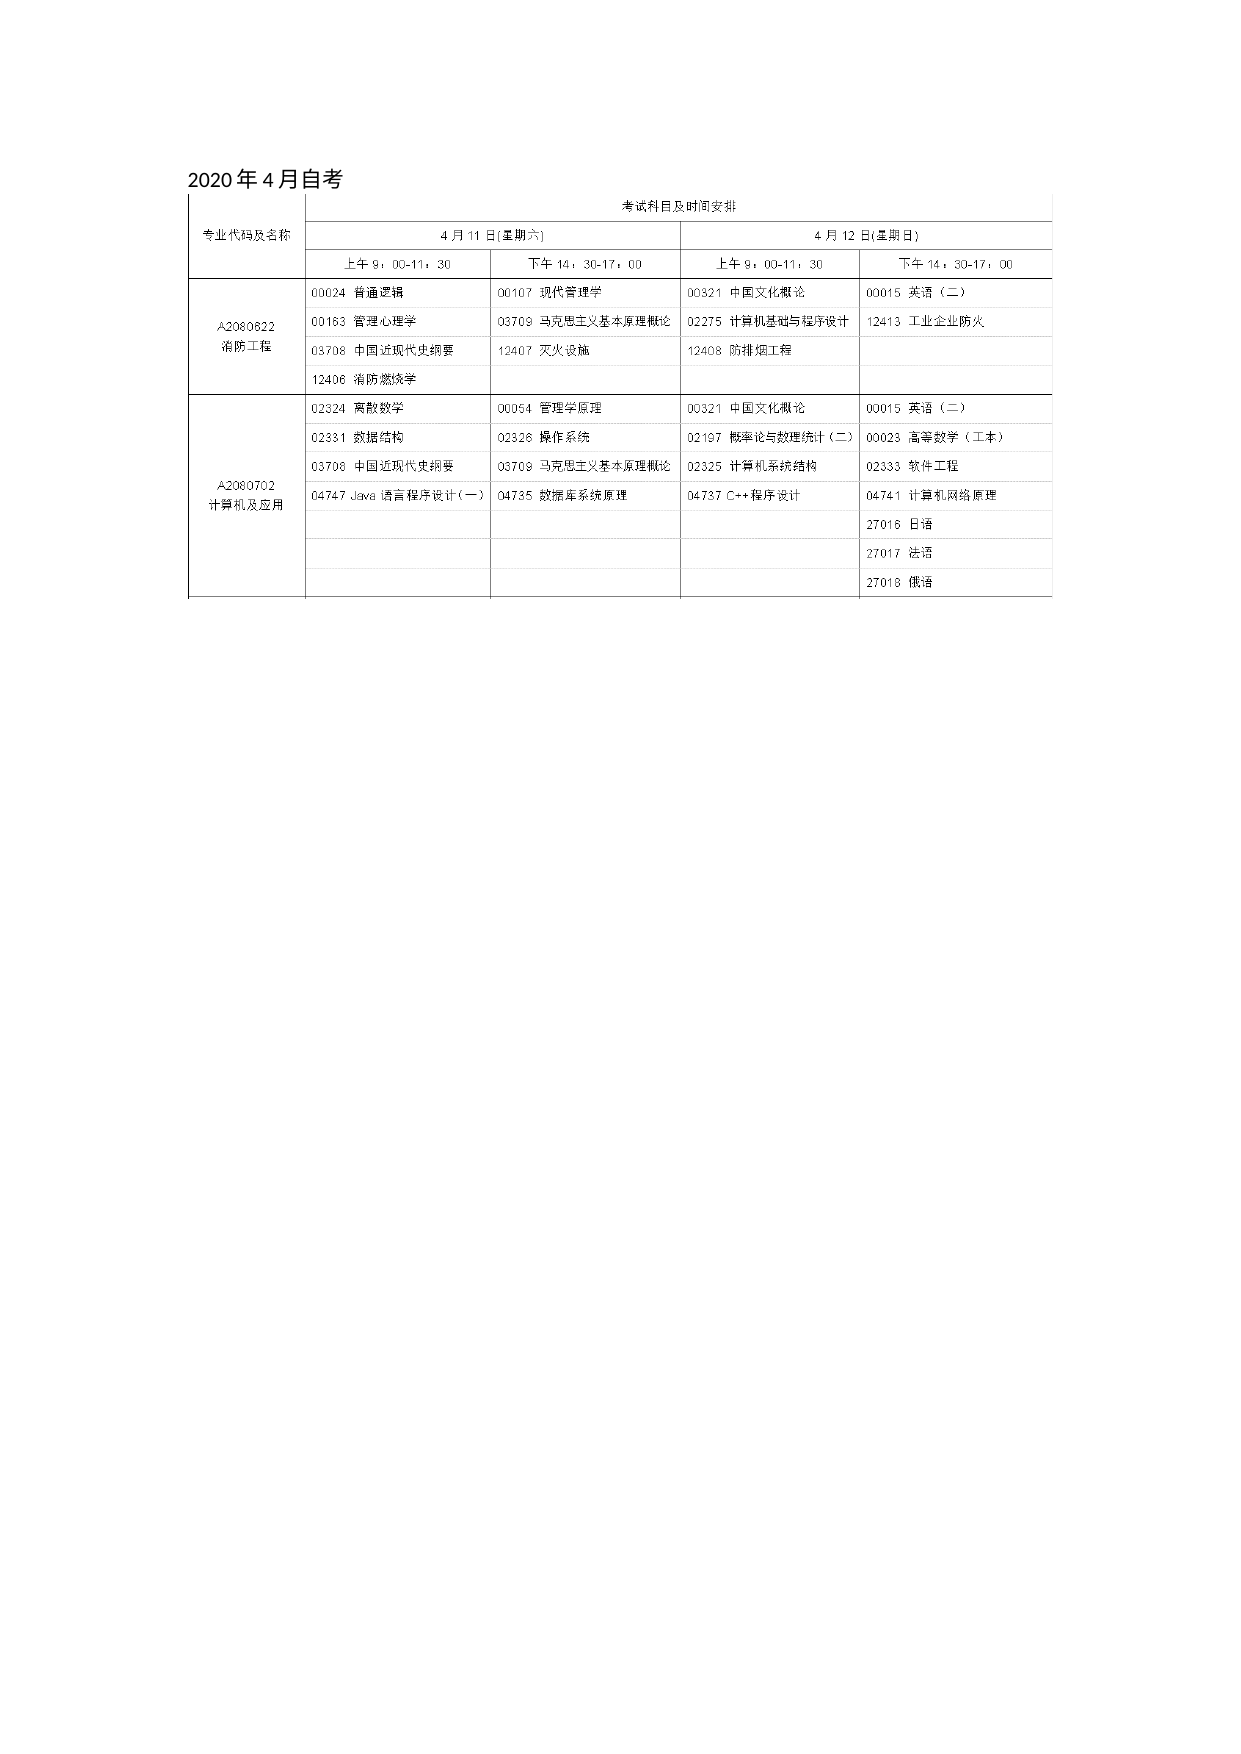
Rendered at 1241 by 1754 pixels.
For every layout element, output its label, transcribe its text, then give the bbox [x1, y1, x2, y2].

text 2020年4月自考 [187, 162, 1053, 194]
picture [187, 194, 1053, 599]
